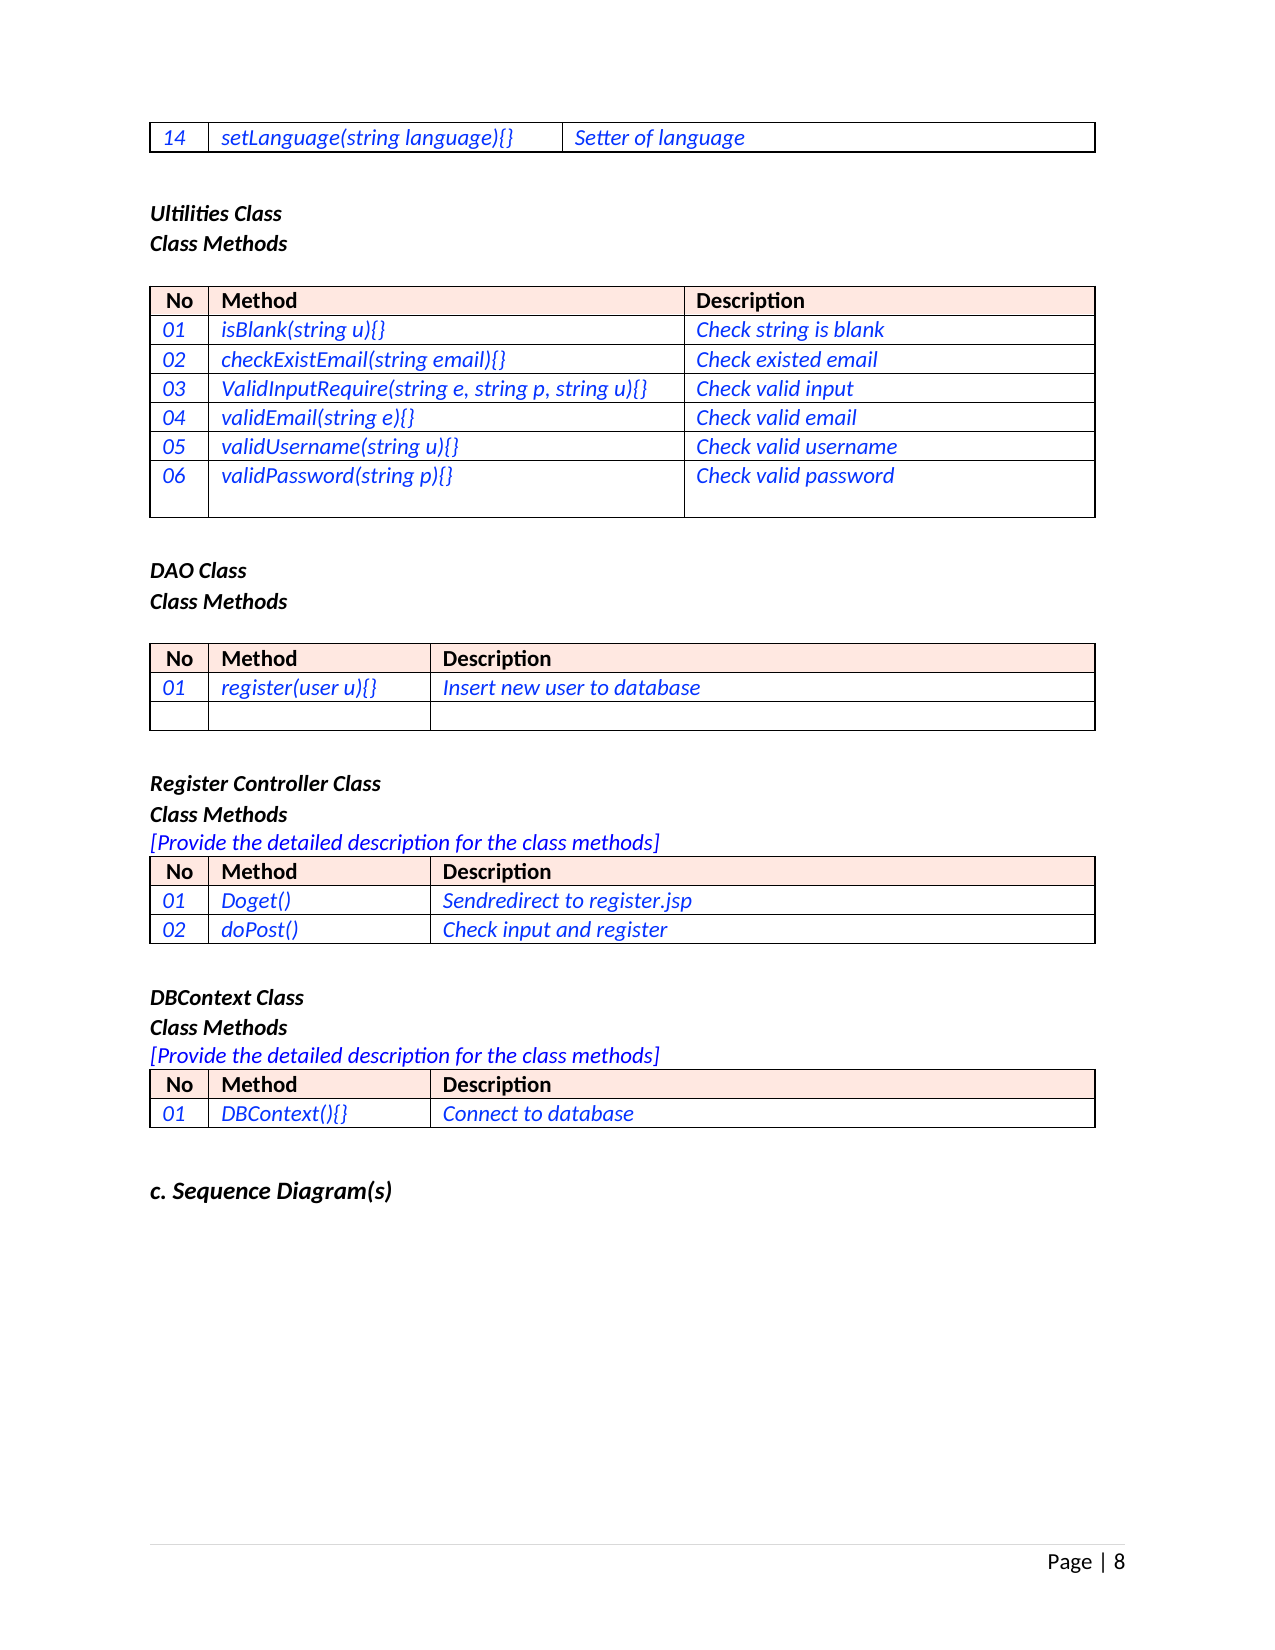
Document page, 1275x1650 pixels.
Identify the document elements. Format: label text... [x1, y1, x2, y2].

table_cell Check string is blank [685, 316, 1094, 344]
text Class Methods [150, 229, 1125, 257]
table_cell checkExistEmail(string email){} [209, 345, 684, 373]
table_cell [431, 702, 1094, 730]
table_cell validPassword(string p){} [209, 461, 684, 517]
table_cell Connect to database [431, 1099, 1094, 1127]
table_cell Check valid password [685, 461, 1094, 517]
subtitle DAO Class [150, 557, 1125, 584]
table_cell validUsername(string u){} [209, 432, 684, 460]
table_header No [151, 287, 208, 314]
subtitle Register Controller Class [150, 769, 1125, 798]
table_header Method [209, 644, 430, 672]
table_cell Check valid input [685, 374, 1094, 402]
table_cell Check existed email [685, 345, 1094, 373]
table_cell Check input and register [431, 915, 1094, 943]
table_cell Insert new user to database [431, 673, 1094, 701]
table_header Description [431, 1070, 1094, 1098]
table_cell Sendredirect to register.jsp [431, 886, 1094, 914]
subtitle Ultilities Class [150, 199, 1125, 227]
table_cell Check valid username [685, 432, 1094, 460]
table_cell 14 [151, 123, 208, 151]
table_cell [209, 702, 430, 730]
table_cell Check valid email [685, 403, 1094, 431]
table_header Description [685, 287, 1094, 314]
text Class Methods [150, 1013, 1125, 1041]
table_cell 03 [151, 374, 208, 402]
table_cell 01 [151, 673, 208, 701]
table_cell 04 [151, 403, 208, 431]
table_cell isBlank(string u){} [209, 316, 684, 344]
table_cell ValidInputRequire(string e, string p, string u){} [209, 374, 684, 402]
table_cell validEmail(string e){} [209, 403, 684, 431]
table_header Method [209, 1070, 430, 1098]
table_cell Doget() [209, 886, 430, 914]
table_cell 01 [151, 886, 208, 914]
table_header No [151, 644, 208, 672]
table_header Method [209, 857, 430, 885]
table_cell [151, 702, 208, 730]
table_header Method [209, 287, 684, 314]
table_cell Setter of language [563, 123, 1094, 151]
table_cell DBContext(){} [209, 1099, 430, 1127]
subtitle c. Sequence Diagram(s) [150, 1175, 1125, 1205]
text Class Methods [150, 800, 1125, 828]
table_cell 05 [151, 432, 208, 460]
text Class Methods [150, 587, 1125, 615]
table_header No [151, 1070, 208, 1098]
table_header Description [431, 857, 1094, 885]
table_cell 01 [151, 316, 208, 344]
table_header Description [431, 644, 1094, 672]
text [Provide the detailed description for the class methods] [150, 828, 1125, 856]
table_cell setLanguage(string language){} [209, 123, 562, 151]
table_cell 01 [151, 1099, 208, 1127]
table_cell doPost() [209, 915, 430, 943]
subtitle DBContext Class [150, 983, 1125, 1011]
table_cell 06 [151, 461, 208, 517]
text [Provide the detailed description for the class methods] [150, 1041, 1125, 1069]
table_cell 02 [151, 915, 208, 943]
table_cell 02 [151, 345, 208, 373]
table_header No [151, 857, 208, 885]
table_cell register(user u){} [209, 673, 430, 701]
